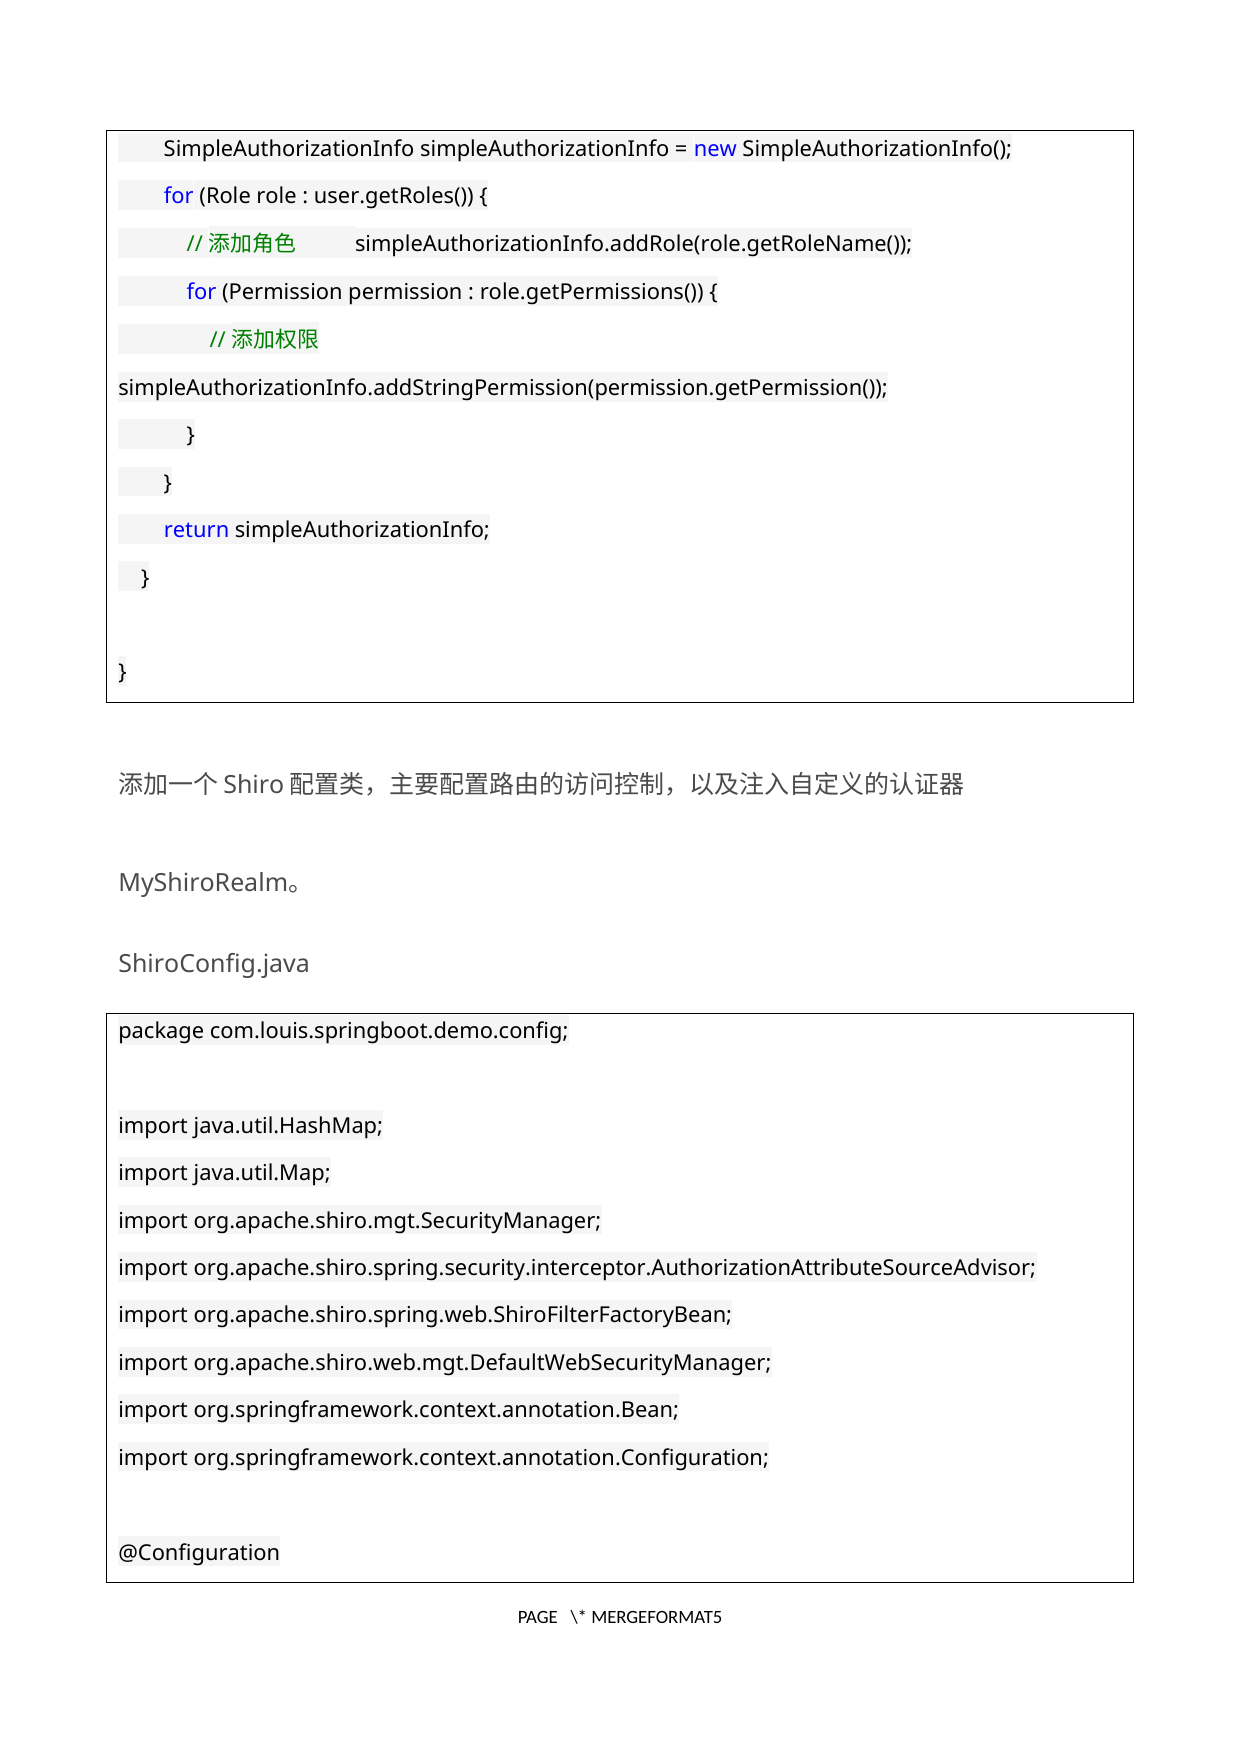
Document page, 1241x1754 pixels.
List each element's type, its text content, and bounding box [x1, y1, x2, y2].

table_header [107, 131, 1133, 702]
text ShiroConfig.java [118, 931, 1122, 996]
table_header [107, 1014, 1133, 1582]
text 添加一个Shiro配置类，主要配置路由的访问控制，以及注入自定义的认证器MyShiroRealm。 [118, 750, 1122, 913]
